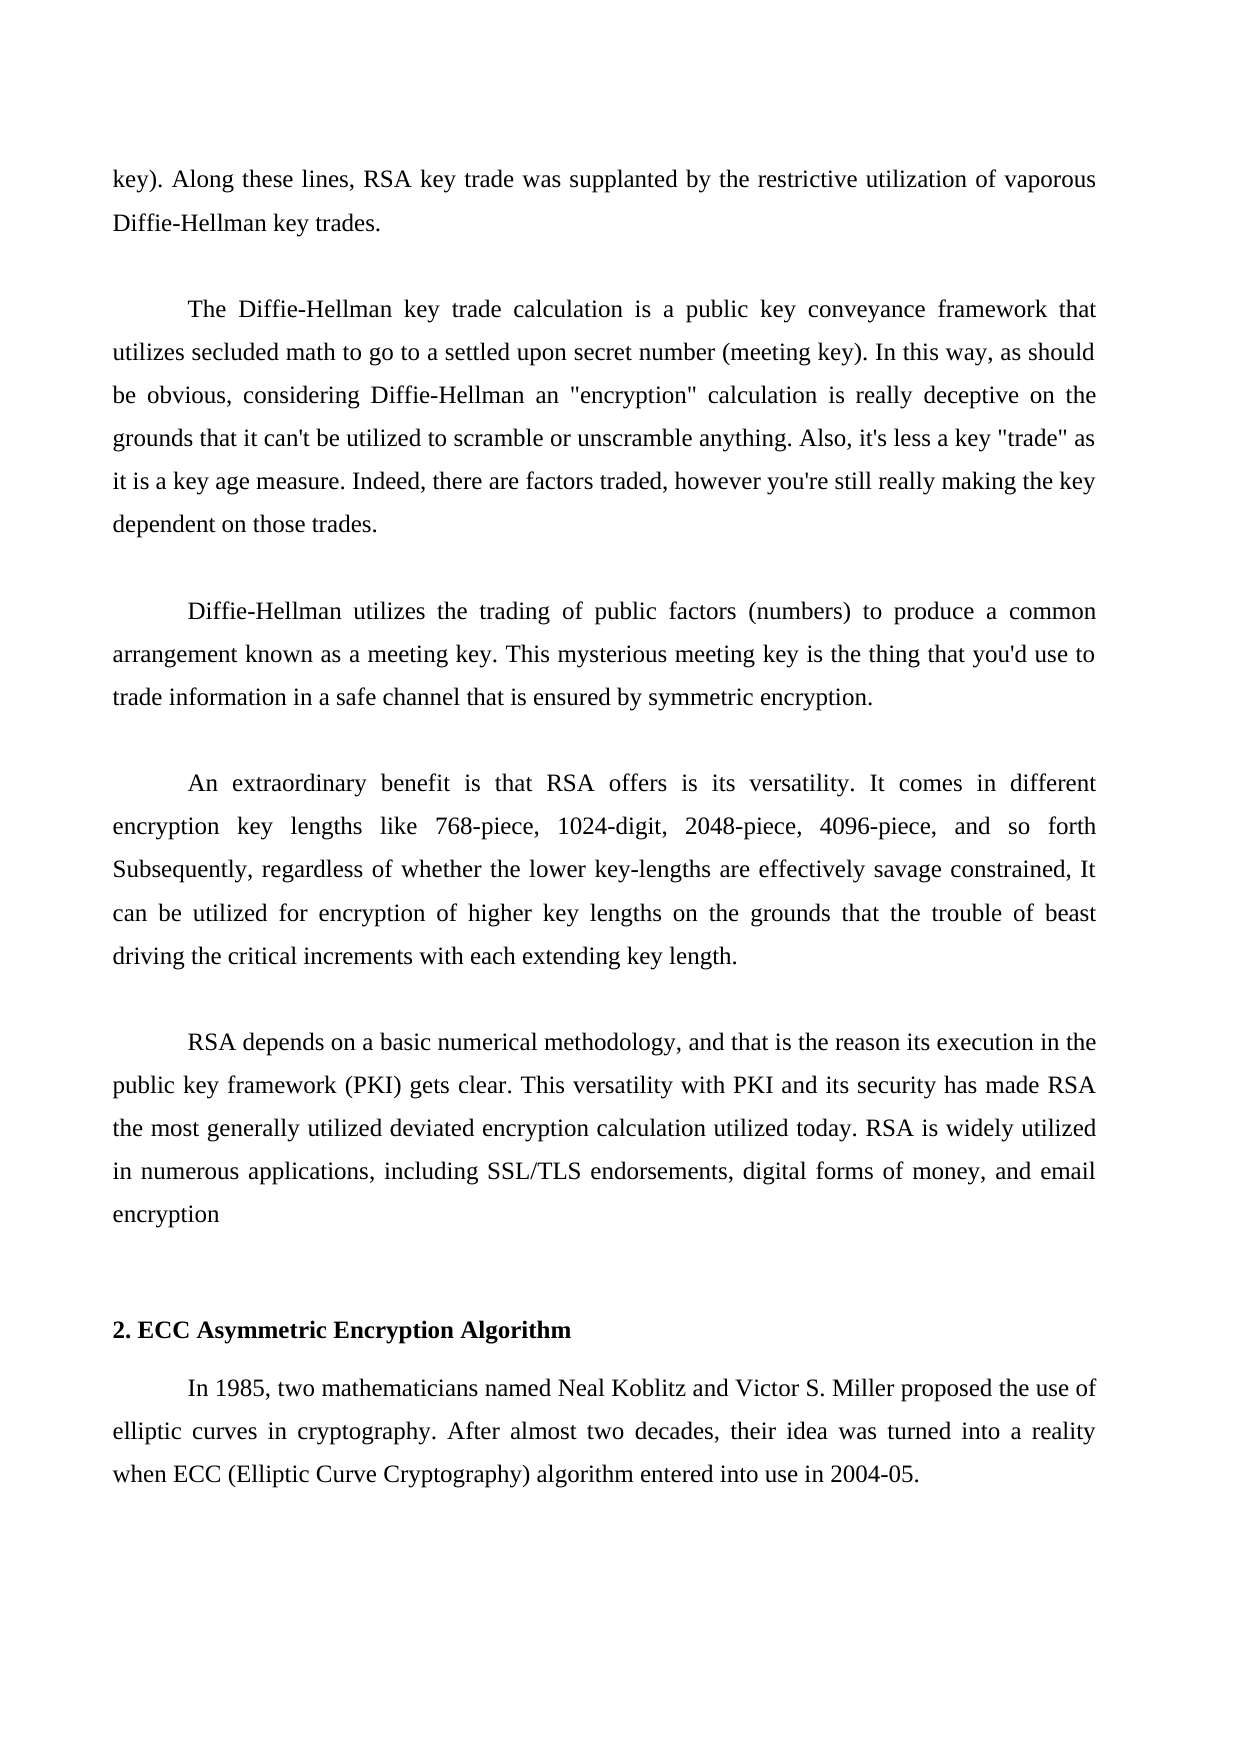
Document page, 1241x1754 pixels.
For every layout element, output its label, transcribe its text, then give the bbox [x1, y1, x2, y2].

text The Diffie-Hellman key trade calculation is a public key conveyance framework that utilizes secluded math to go to a settled upon secret number (meeting key). In this way, as should be obvious, considering Diffie-Hellman an "encryption" calculation is really deceptive on the grounds that it can't be utilized to scramble or unscramble anything. Also, it's less a key "trade" as it is a key age measure. Indeed, there are factors traded, however you're still really making the key dependent on those trades. [112, 294, 1097, 538]
subtitle ECC Asymmetric Encryption Algorithm [112, 1315, 1159, 1344]
text Diffie-Hellman utilizes the trading of public factors (numbers) to produce a common arrangement known as a meeting key. This mysterious meeting key is the thing that you'd use to trade information in a safe channel that is ensured by symmetric encryption. [112, 596, 1097, 711]
text RSA depends on a basic numerical methodology, and that is the reason its execution in the public key framework (PKI) gets clear. This versatility with PKI and its security has made RSA the most generally utilized deviated encryption calculation utilized today. RSA is widely utilized in numerous applications, including SSL/TLS endorsements, digital forms of money, and email encryption [112, 1027, 1097, 1228]
text In 1985, two mathematicians named Neal Koblitz and Victor S. Miller proposed the use of elliptic curves in cryptography. After almost two decades, their idea was turned into a reality when ECC (Elliptic Curve Cryptography) algorithm entered into use in 2004-05. [112, 1373, 1097, 1488]
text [112, 164, 1097, 236]
text An extraordinary benefit is that RSA offers is its versatility. It comes in different encryption key lengths like 768-piece, 1024-digit, 2048-piece, 4096-piece, and so forth Subsequently, regardless of whether the lower key-lengths are effectively savage constrained, It can be utilized for encryption of higher key lengths on the grounds that the trouble of beast driving the critical increments with each extending key length. [112, 768, 1097, 969]
